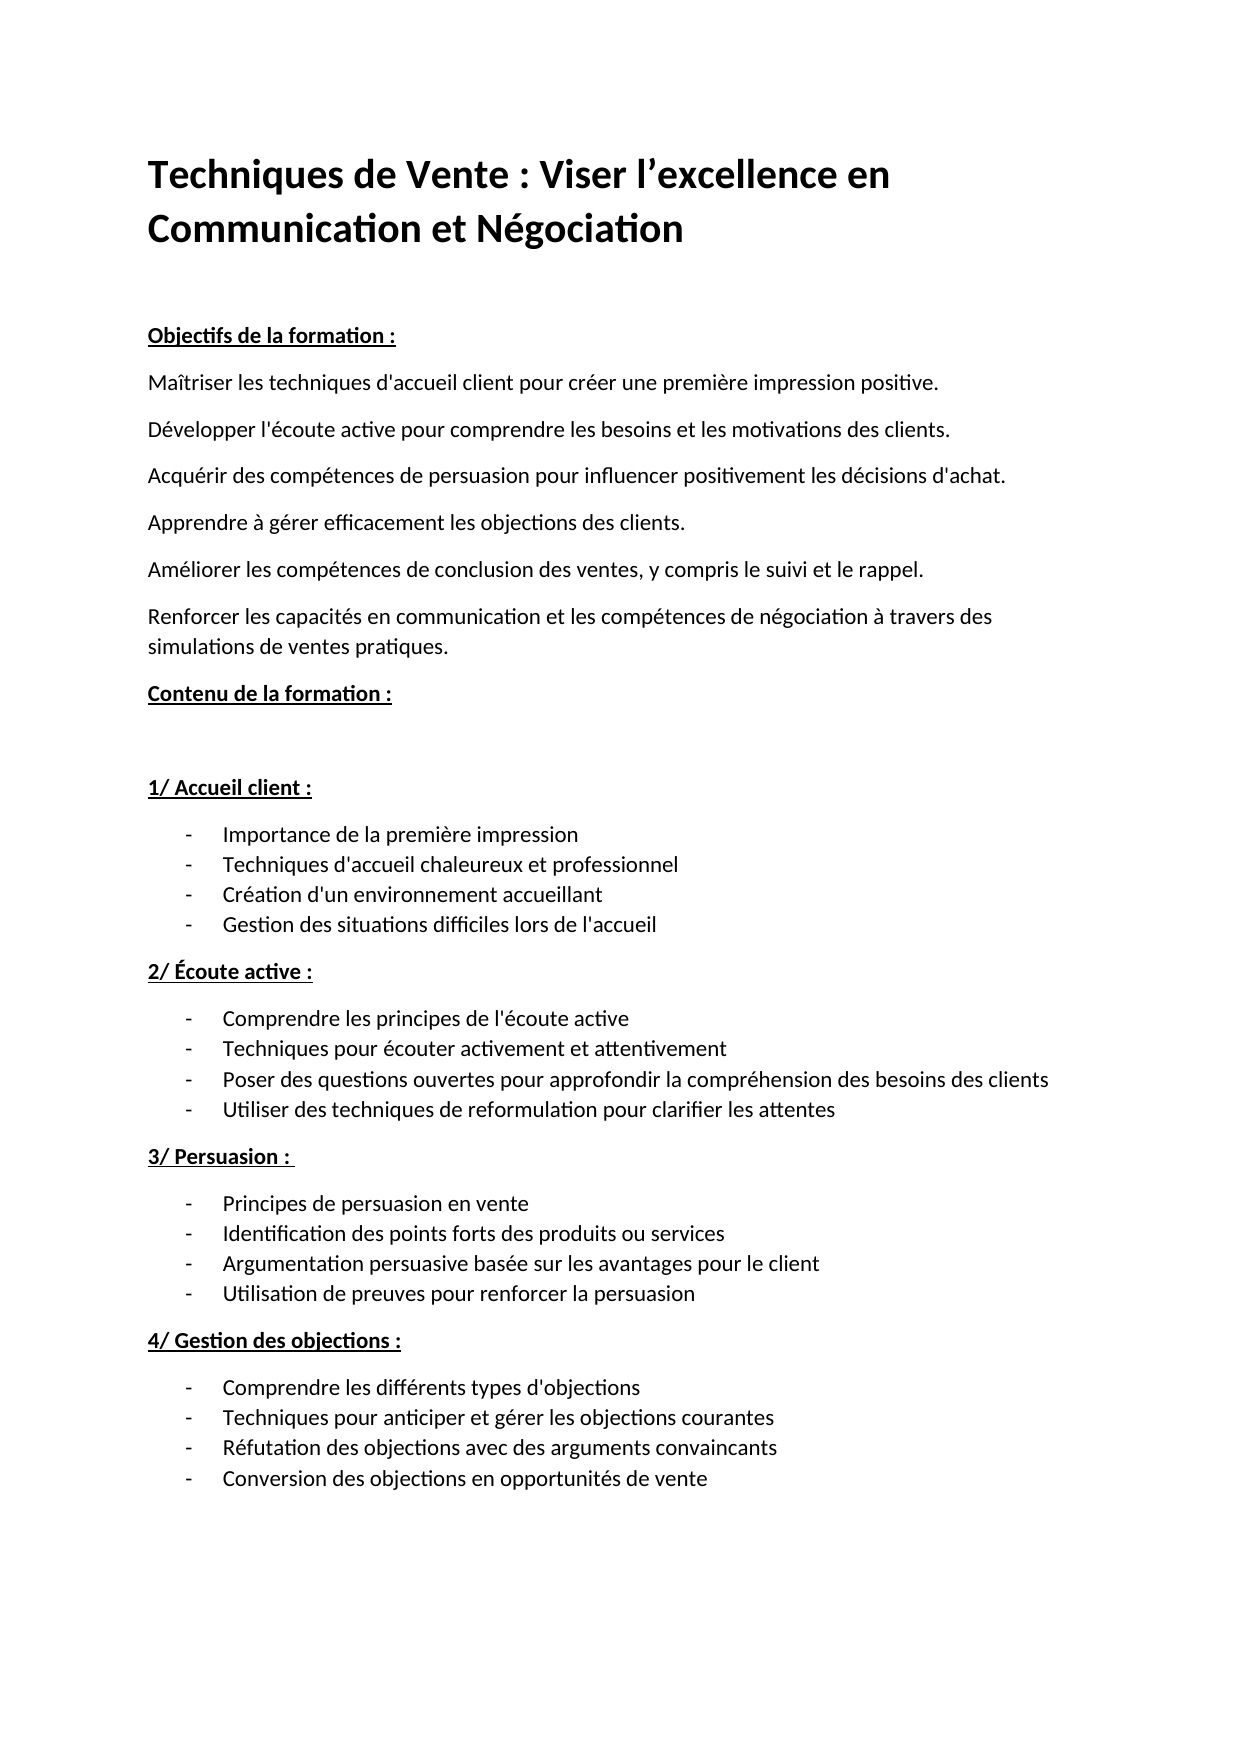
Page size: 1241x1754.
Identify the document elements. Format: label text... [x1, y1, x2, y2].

text Objectifs de la formation : [148, 321, 1093, 349]
list Création d'un environnement accueillant [185, 880, 1093, 908]
list Techniques d'accueil chaleureux et professionnel [185, 850, 1093, 878]
list Utilisation de preuves pour renforcer la persuasion [185, 1279, 1093, 1307]
list Identification des points forts des produits ou services [185, 1219, 1093, 1247]
text Maîtriser les techniques d'accueil client pour créer une première impression positive. [148, 368, 1093, 396]
text Renforcer les capacités en communication et les compétences de négociation à travers des simulations de ventes pratiques. [148, 602, 1093, 660]
text 4/ Gestion des objections : [148, 1326, 1093, 1354]
text 1/ Accueil client : [148, 773, 1093, 801]
text Contenu de la formation : [148, 679, 1093, 707]
list Conversion des objections en opportunités de vente [185, 1464, 1093, 1492]
text Acquérir des compétences de persuasion pour influencer positivement les décisions d'achat. [148, 462, 1093, 489]
list Gestion des situations difficiles lors de l'accueil [185, 911, 1093, 938]
text Développer l'écoute active pour comprendre les besoins et les motivations des clients. [148, 415, 1093, 443]
text Améliorer les compétences de conclusion des ventes, y compris le suivi et le rappel. [148, 555, 1093, 583]
list Argumentation persuasive basée sur les avantages pour le client [185, 1249, 1093, 1277]
list Comprendre les principes de l'écoute active [185, 1004, 1093, 1032]
list Réfutation des objections avec des arguments convaincants [185, 1433, 1093, 1461]
list Techniques pour écouter activement et attentivement [185, 1034, 1093, 1062]
text 2/ Écoute active : [148, 957, 1093, 985]
list Importance de la première impression [185, 820, 1093, 848]
list Poser des questions ouvertes pour approfondir la compréhension des besoins des clients [185, 1065, 1093, 1093]
list Techniques pour anticiper et gérer les objections courantes [185, 1403, 1093, 1431]
text Techniques de Vente : Viser l’excellence en Communication et Négociation [148, 148, 1093, 253]
text 3/ Persuasion : [148, 1142, 1093, 1170]
list Utiliser des techniques de reformulation pour clarifier les attentes [185, 1095, 1093, 1123]
text Apprendre à gérer efficacement les objections des clients. [148, 508, 1093, 536]
list Comprendre les différents types d'objections [185, 1373, 1093, 1401]
list Principes de persuasion en vente [185, 1189, 1093, 1217]
